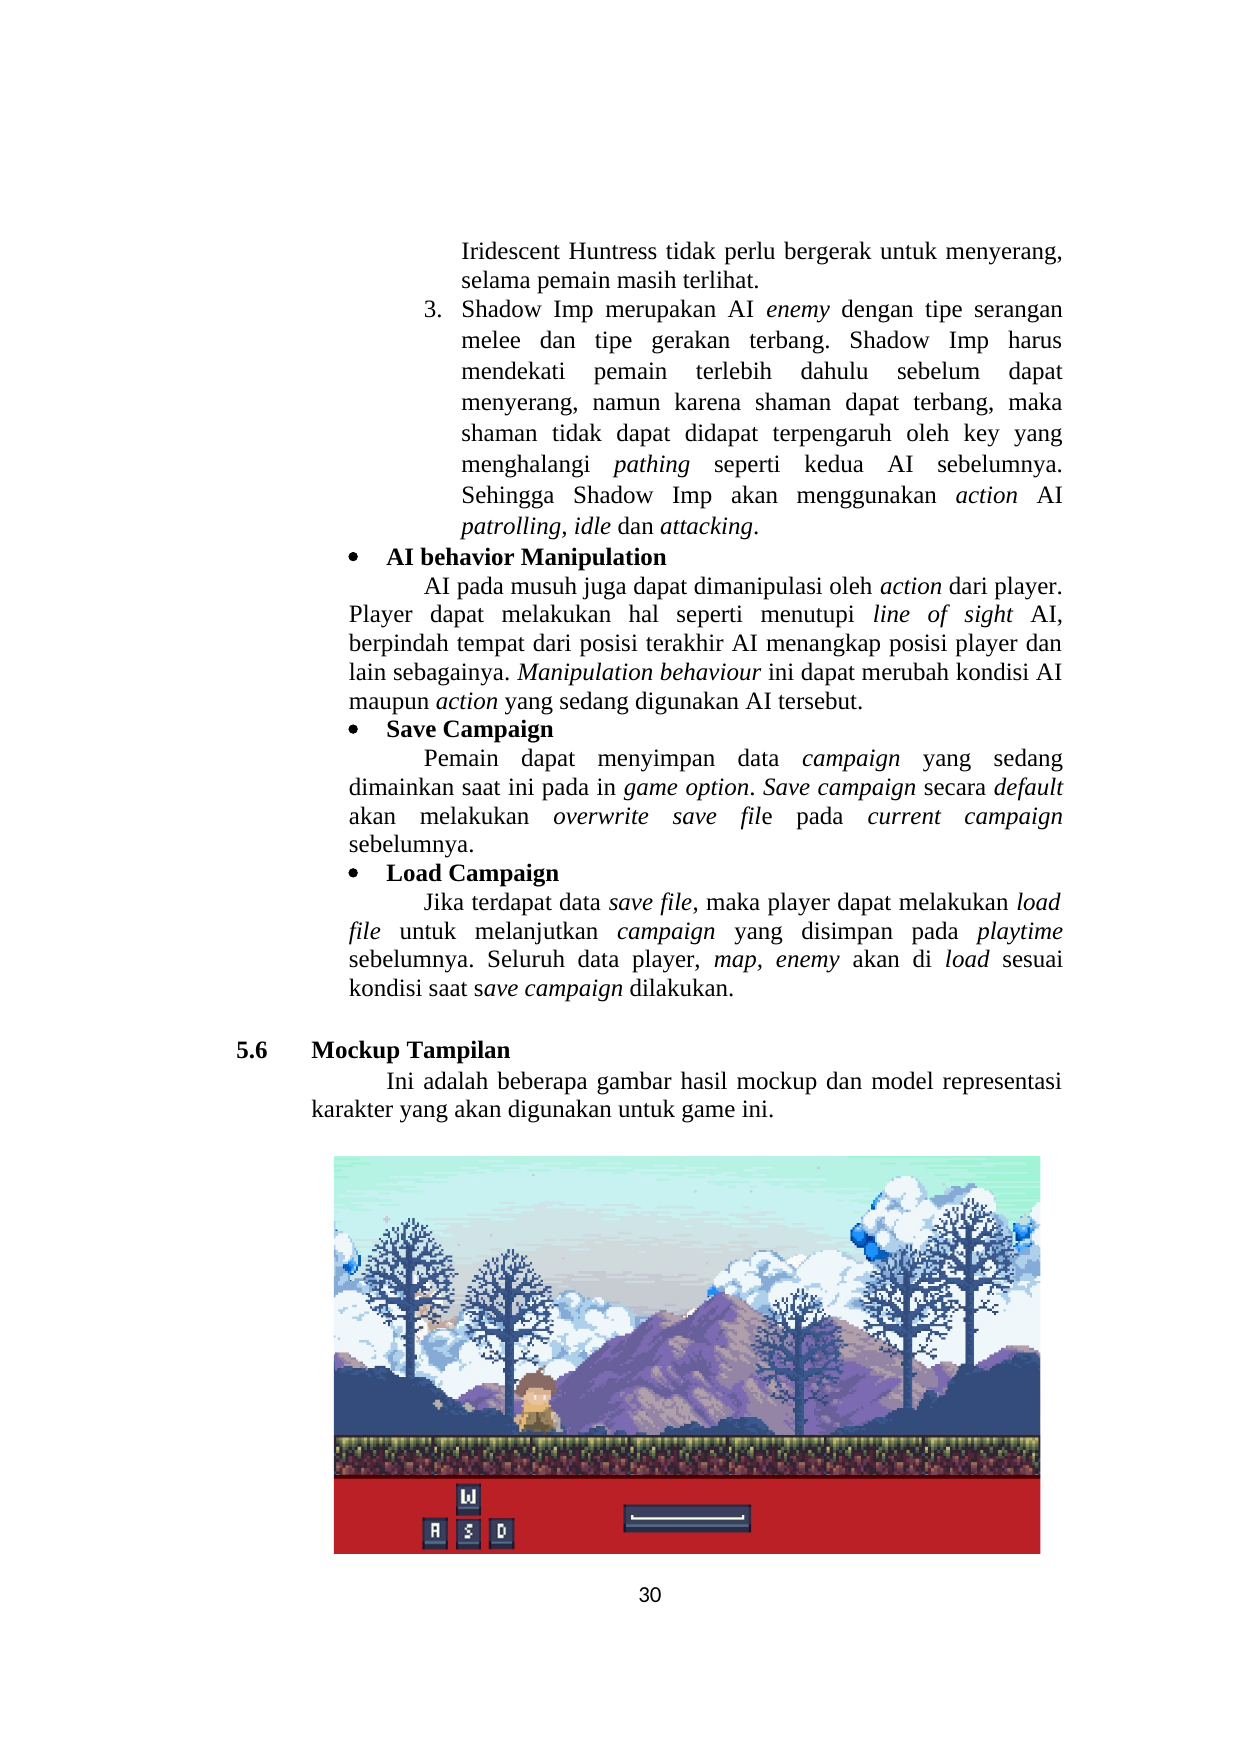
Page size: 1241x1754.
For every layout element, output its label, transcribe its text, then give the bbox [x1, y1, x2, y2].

list Load Campaign [349, 858, 1063, 887]
list Save Campaign [349, 714, 1063, 743]
list AI pada musuh juga dapat dimanipulasi oleh action dari player. Player dapat melakukan hal seperti menutupi line of sight AI, berpindah tempat dari posisi terakhir AI menangkap posisi player dan lain sebagainya. Manipulation behaviour ini dapat merubah kondisi AI maupun action yang sedang digunakan AI tersebut. [349, 571, 1063, 714]
list Shadow Imp merupakan AI enemy dengan tipe serangan melee dan tipe gerakan terbang. Shadow Imp harus mendekati pemain terlebih dahulu sebelum dapat menyerang, namun karena shaman dapat terbang, maka shaman tidak dapat didapat terpengaruh oleh key yang menghalangi pathing seperti kedua AI sebelumnya. Sehingga Shadow Imp akan menggunakan action AI patrolling, idle dan attacking. [424, 294, 1063, 540]
list Mockup Tampilan [236, 1035, 1063, 1064]
list AI behavior Manipulation [349, 542, 1063, 571]
text Ini adalah beberapa gambar hasil mockup dan model representasi karakter yang akan digunakan untuk game ini. [311, 1066, 1063, 1123]
list Jika terdapat data save file, maka player dapat melakukan load file untuk melanjutkan campaign yang disimpan pada playtime sebelumnya. Seluruh data player, map, enemy akan di load sesuai kondisi saat save campaign dilakukan. [349, 887, 1063, 1002]
picture [333, 1156, 1041, 1554]
list Pemain dapat menyimpan data campaign yang sedang dimainkan saat ini pada in game option. Save campaign secara default akan melakukan overwrite save file pada current campaign sebelumnya. [349, 743, 1063, 858]
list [424, 236, 1063, 294]
